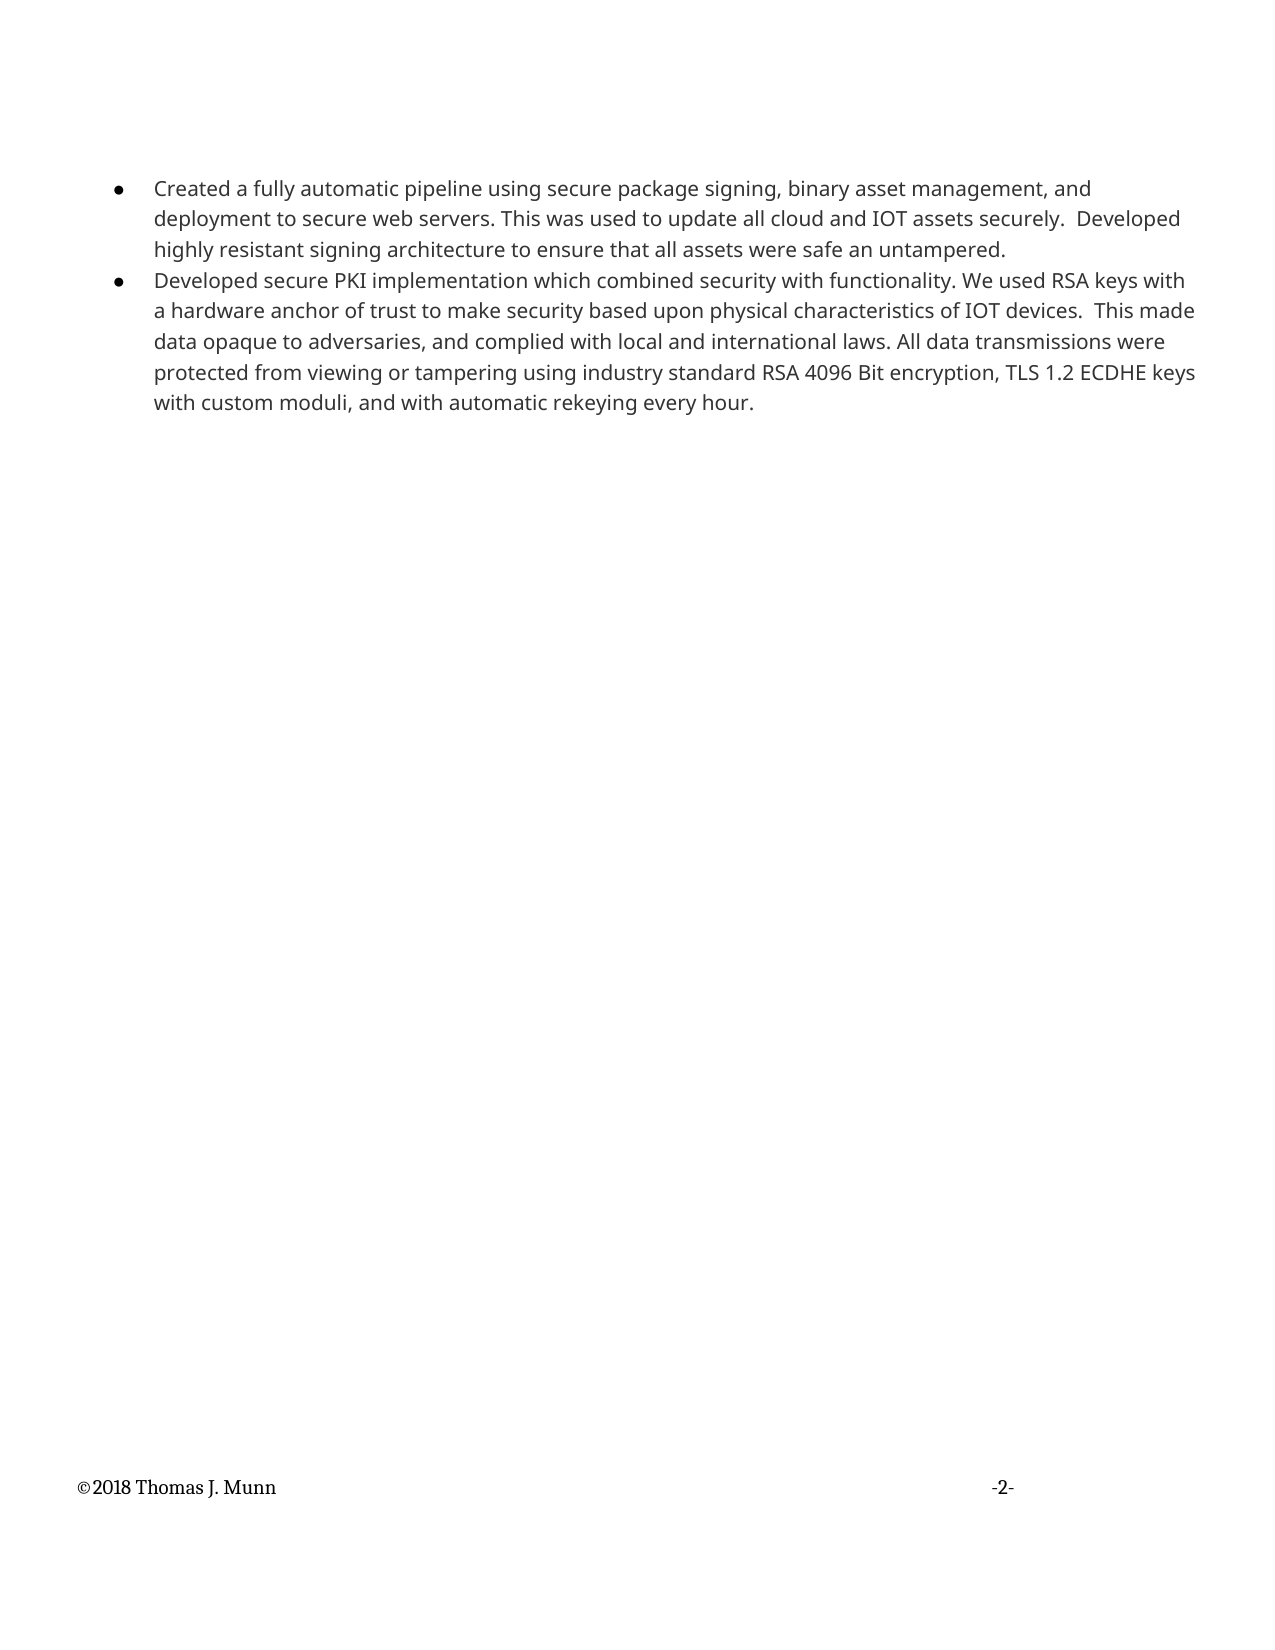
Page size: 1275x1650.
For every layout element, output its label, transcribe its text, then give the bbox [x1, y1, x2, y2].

list Developed secure PKI implementation which combined security with functionality. We used RSA keys with a hardware anchor of trust to make security based upon physical characteristics of IOT devices. This made data opaque to adversaries, and complied with local and international laws. All data transmissions were protected from viewing or tampering using industry standard RSA 4096 Bit encryption, TLS 1.2 ECDHE keys with custom moduli, and with automatic rekeying every hour. [112, 266, 1200, 417]
list Created a fully automatic pipeline using secure package signing, binary asset management, and deployment to secure web servers. This was used to update all cloud and IOT assets securely. Developed highly resistant signing architecture to ensure that all assets were safe an untampered. [112, 174, 1200, 264]
